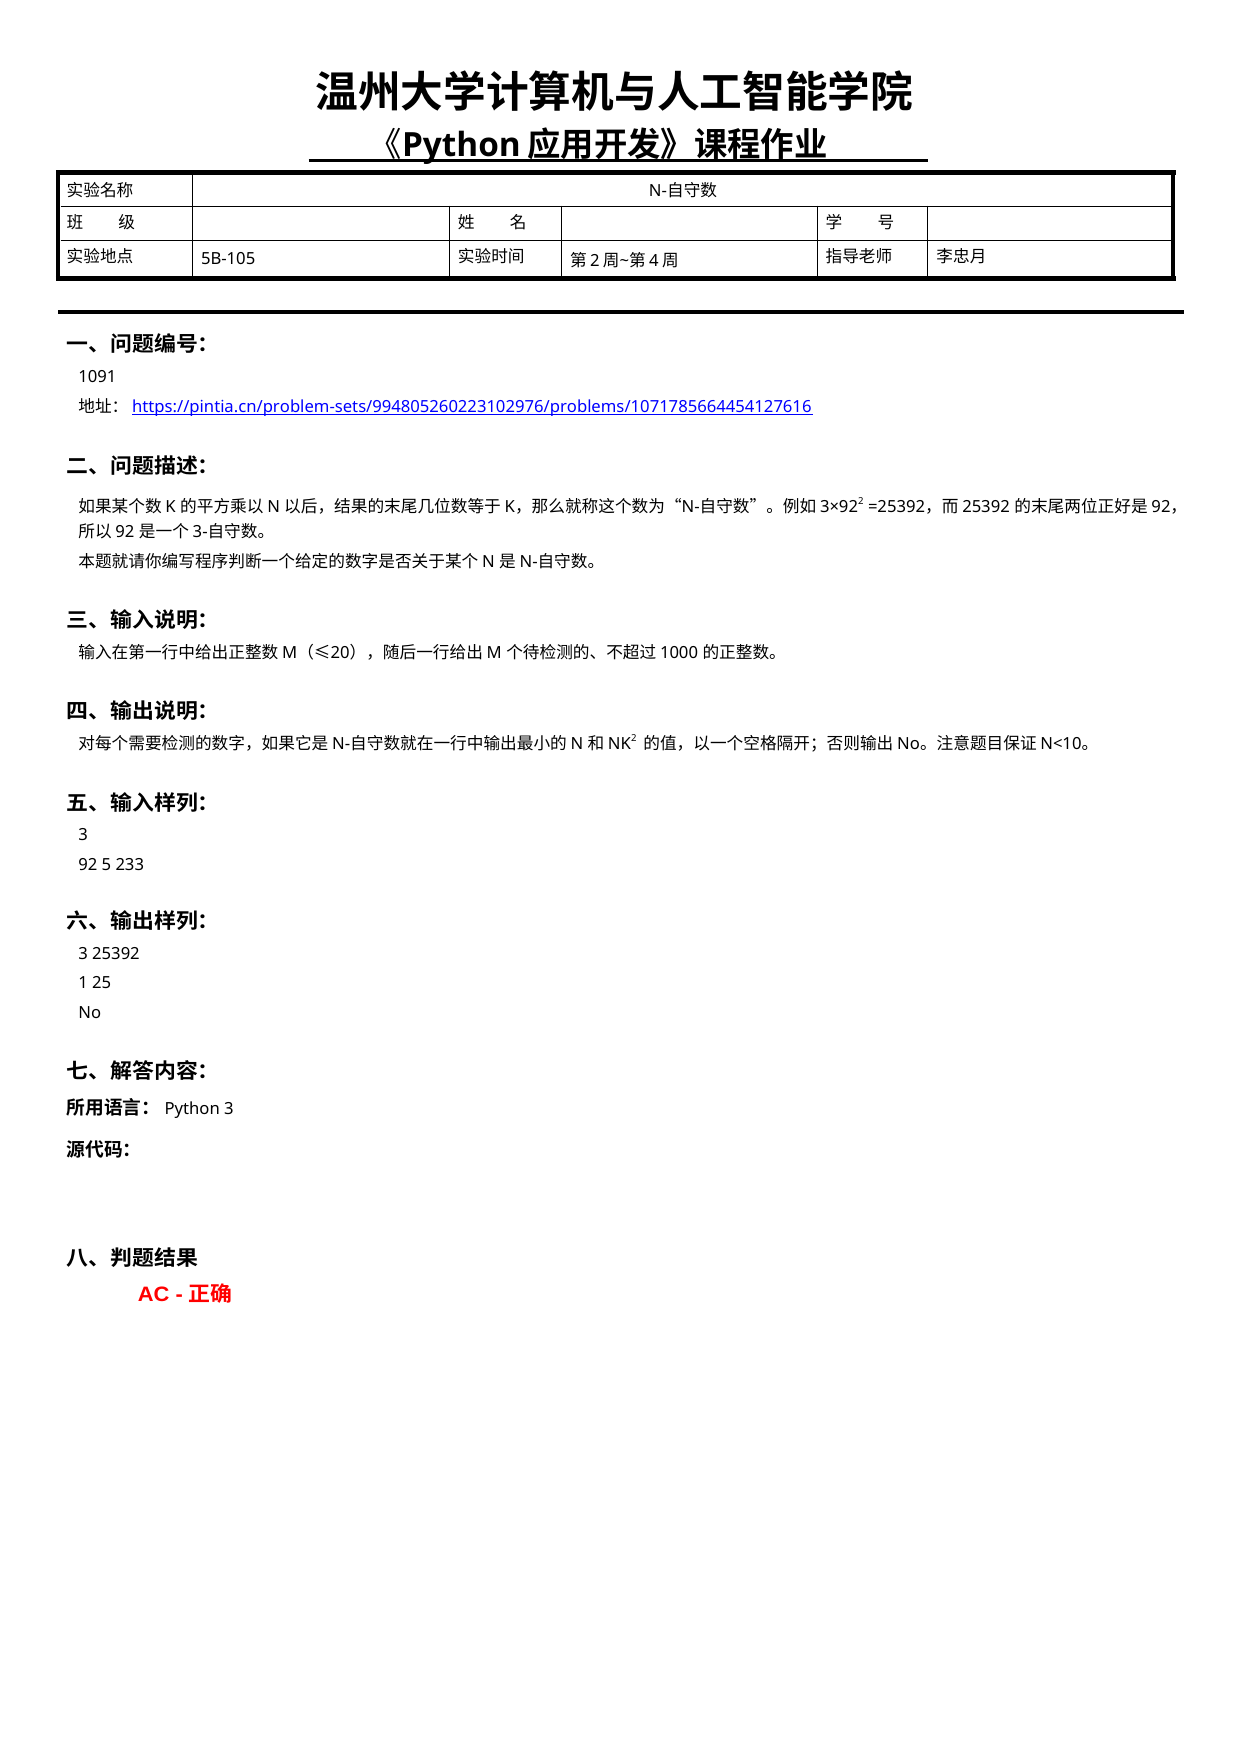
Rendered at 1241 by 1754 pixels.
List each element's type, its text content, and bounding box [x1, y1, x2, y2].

text 七、解答内容： [66, 1053, 1196, 1085]
text 1 25 [78, 968, 1196, 994]
table_cell 学 号 [818, 207, 927, 240]
text 本题就请你编写程序判断一个给定的数字是否关于某个 N 是 N-自守数。 [78, 547, 1196, 572]
table_cell [193, 207, 449, 240]
text 92 5 233 [78, 850, 1196, 875]
table_cell [928, 207, 1171, 240]
subtitle 一、问题编号： [66, 326, 1196, 358]
subtitle 二、问题描述： [66, 449, 1196, 479]
text 对每个需要检测的数字，如果它是 N-自守数就在一行中输出最小的 N 和 NK​2​​ 的值，以一个空格隔开；否则输出 No。注意题目保证 N<10。 [78, 729, 1196, 755]
text 如果某个数 K 的平方乘以 N 以后，结果的末尾几位数等于 K，那么就称这个数为“N-自守数”。例如 3×92​2​​ =25392，而 25392 的末尾两位正好是 92，所以 92 是一个 3-自守数。 [78, 492, 1196, 543]
table_cell 班 级 [60, 207, 192, 240]
text 输入在第一行中给出正整数 M（≤20），随后一行给出 M 个待检测的、不超过 1000 的正整数。 [78, 638, 1196, 663]
text 3 [78, 820, 1196, 846]
table_header 实验名称 [60, 175, 192, 206]
table_cell [562, 207, 817, 240]
table_cell 李忠月 [928, 241, 1171, 276]
text 1091 [78, 363, 1196, 388]
table_cell 实验时间 [450, 241, 561, 276]
text No [78, 998, 1196, 1023]
table_cell 5B-105 [193, 241, 449, 276]
text 五、输入样列： [66, 784, 1196, 816]
table_cell 指导老师 [818, 241, 927, 276]
subtitle 源代码： [66, 1135, 234, 1162]
text 《Python应用开发》课程作业 [44, 117, 1193, 167]
text 六、输出样列： [66, 905, 1196, 935]
subtitle 八、判题结果 [66, 1240, 1196, 1272]
table_header N-自守数 [193, 175, 1171, 206]
text 三、输入说明： [66, 602, 1196, 634]
text 3 25392 [78, 939, 1196, 964]
text 地址： https://pintia.cn/problem-sets/994805260223102976/problems/1071785664454127616 [78, 392, 1196, 417]
subtitle 所用语言： Python 3 [66, 1093, 234, 1120]
table_cell 姓 名 [450, 207, 561, 240]
text 温州大学计算机与人工智能学院 [44, 71, 1184, 117]
table_cell 实验地点 [60, 241, 192, 276]
text AC - 正确 [138, 1277, 1196, 1307]
table_cell 第2周~第4周 [562, 241, 817, 276]
text 四、输出说明： [66, 693, 1196, 725]
